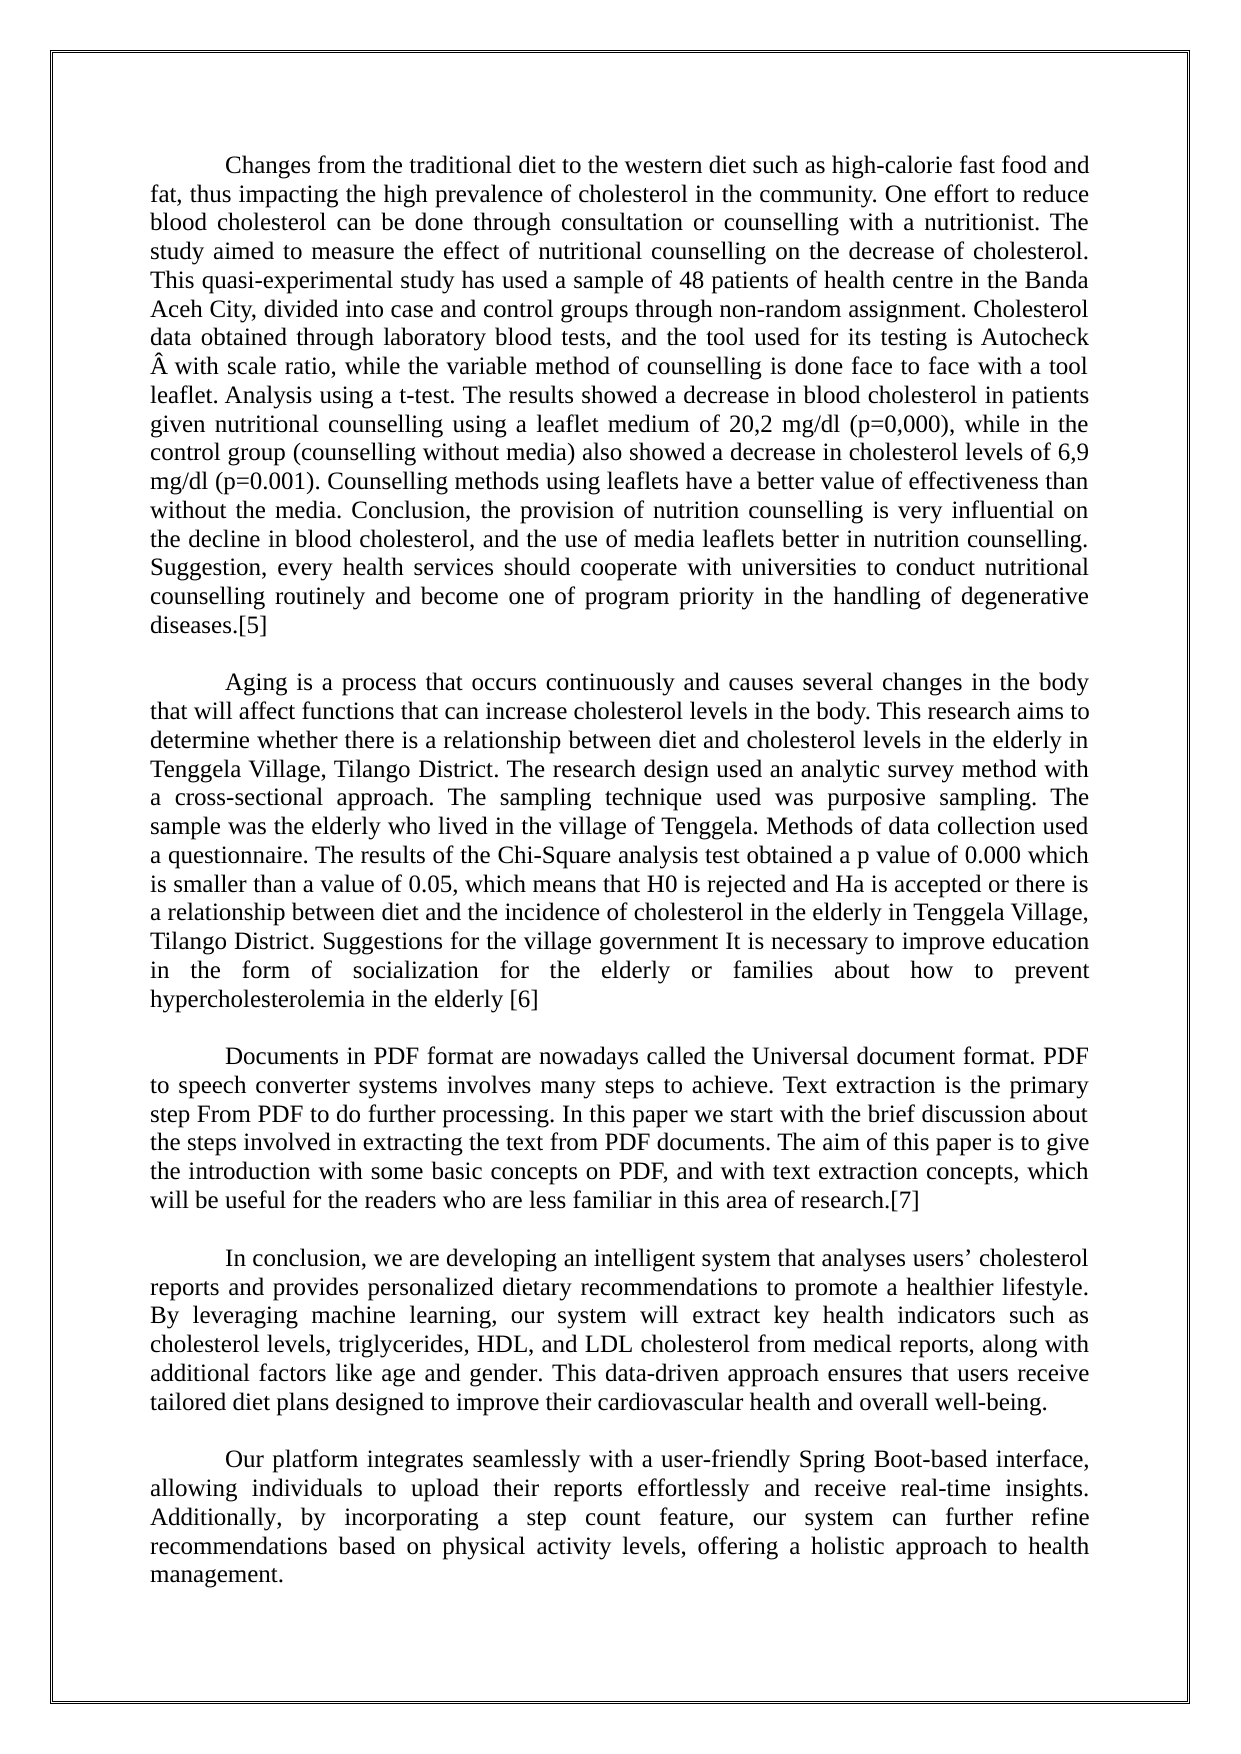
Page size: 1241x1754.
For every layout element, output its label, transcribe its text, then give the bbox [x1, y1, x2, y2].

text Changes from the traditional diet to the western diet such as high-calorie fast food and fat, thus impacting the high prevalence of cholesterol in the community. One effort to reduce blood cholesterol can be done through consultation or counselling with a nutritionist. The study aimed to measure the effect of nutritional counselling on the decrease of cholesterol. This quasi-experimental study has used a sample of 48 patients of health centre in the Banda Aceh City, divided into case and control groups through non-random assignment. Cholesterol data obtained through laboratory blood tests, and the tool used for its testing is Autocheck Â with scale ratio, while the variable method of counselling is done face to face with a tool leaflet. Analysis using a t-test. The results showed a decrease in blood cholesterol in patients given nutritional counselling using a leaflet medium of 20,2 mg/dl (p=0,000), while in the control group (counselling without media) also showed a decrease in cholesterol levels of 6,9 mg/dl (p=0.001). Counselling methods using leaflets have a better value of effectiveness than without the media. Conclusion, the provision of nutrition counselling is very influential on the decline in blood cholesterol, and the use of media leaflets better in nutrition counselling. Suggestion, every health services should cooperate with universities to conduct nutritional counselling routinely and become one of program priority in the handling of degenerative diseases.[5] [150, 150, 1090, 639]
text Our platform integrates seamlessly with a user-friendly Spring Boot-based interface, allowing individuals to upload their reports effortlessly and receive real-time insights. Additionally, by incorporating a step count feature, our system can further refine recommendations based on physical activity levels, offering a holistic approach to health management. [150, 1444, 1090, 1588]
text In conclusion, we are developing an intelligent system that analyses users’ cholesterol reports and provides personalized dietary recommendations to promote a healthier lifestyle. By leveraging machine learning, our system will extract key health indicators such as cholesterol levels, triglycerides, HDL, and LDL cholesterol from medical reports, along with additional factors like age and gender. This data-driven approach ensures that users receive tailored diet plans designed to improve their cardiovascular health and overall well-being. [150, 1243, 1090, 1415]
text Documents in PDF format are nowadays called the Universal document format. PDF to speech converter systems involves many steps to achieve. Text extraction is the primary step From PDF to do further processing. In this paper we start with the brief discussion about the steps involved in extracting the text from PDF documents. The aim of this paper is to give the introduction with some basic concepts on PDF, and with text extraction concepts, which will be useful for the readers who are less familiar in this area of research.[7] [150, 1041, 1090, 1214]
text Aging is a process that occurs continuously and causes several changes in the body that will affect functions that can increase cholesterol levels in the body. This research aims to determine whether there is a relationship between diet and cholesterol levels in the elderly in Tenggela Village, Tilango District. The research design used an analytic survey method with a cross-sectional approach. The sampling technique used was purposive sampling. The sample was the elderly who lived in the village of Tenggela. Methods of data collection used a questionnaire. The results of the Chi-Square analysis test obtained a p value of 0.000 which is smaller than a value of 0.05, which means that H0 is rejected and Ha is accepted or there is a relationship between diet and the incidence of cholesterol in the elderly in Tenggela Village, Tilango District. Suggestions for the village government It is necessary to improve education in the form of socialization for the elderly or families about how to prevent hypercholesterolemia in the elderly [6] [150, 667, 1090, 1012]
